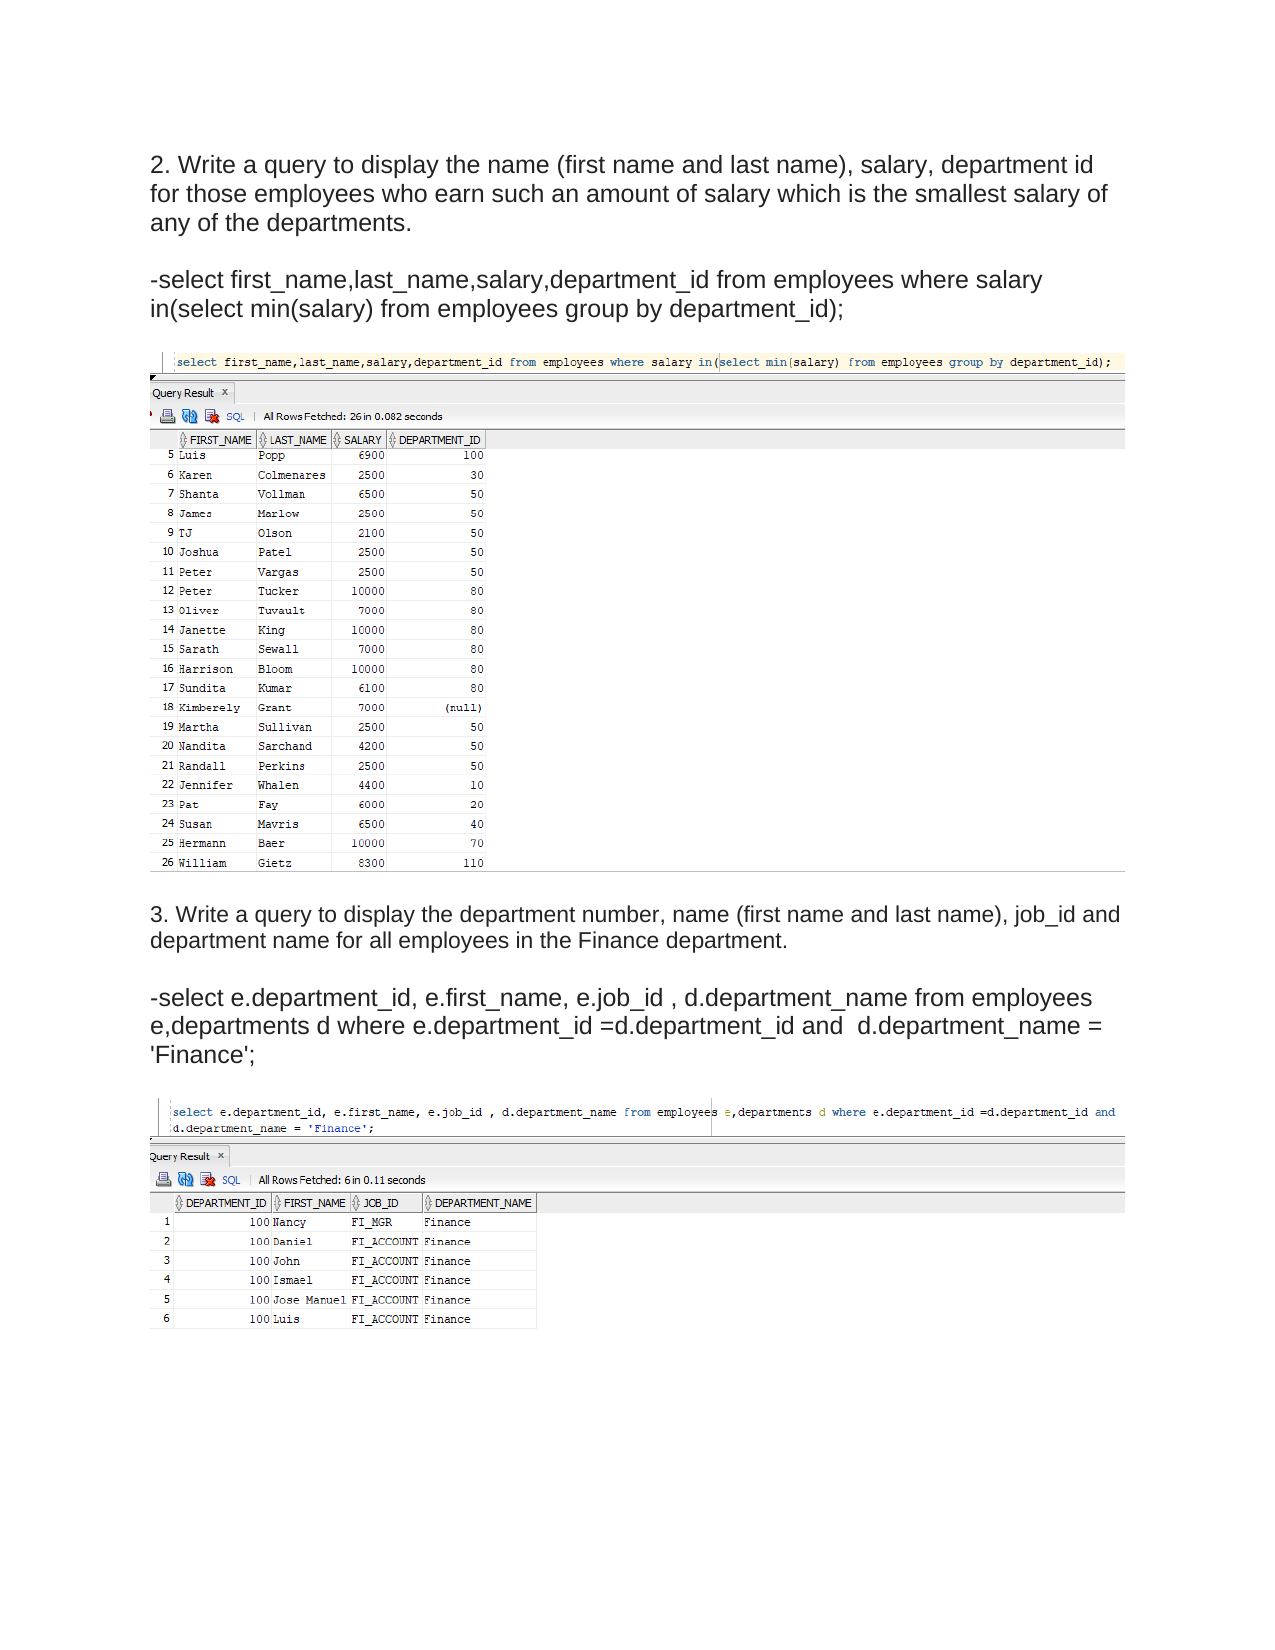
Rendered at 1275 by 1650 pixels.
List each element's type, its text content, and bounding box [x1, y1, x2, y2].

text 3. Write a query to display the department number, name (first name and last name), job_id and department name for all employees in the Finance department. [788, 901, 1125, 953]
text -select first_name,last_name,salary,department_id from employees where salary in(select min(salary) from employees group by department_id); [150, 265, 1125, 323]
picture [150, 352, 1125, 872]
picture [150, 1098, 1125, 1333]
text 2. Write a query to display the name (first name and last name), salary, department id for those employees who earn such an amount of salary which is the smallest salary of any of the departments. [150, 150, 1125, 236]
text -select e.department_id, e.first_name, e.job_id , d.department_name from employees e,departments d where e.department_id =d.department_id and d.department_name = 'Finance'; [150, 983, 1125, 1069]
